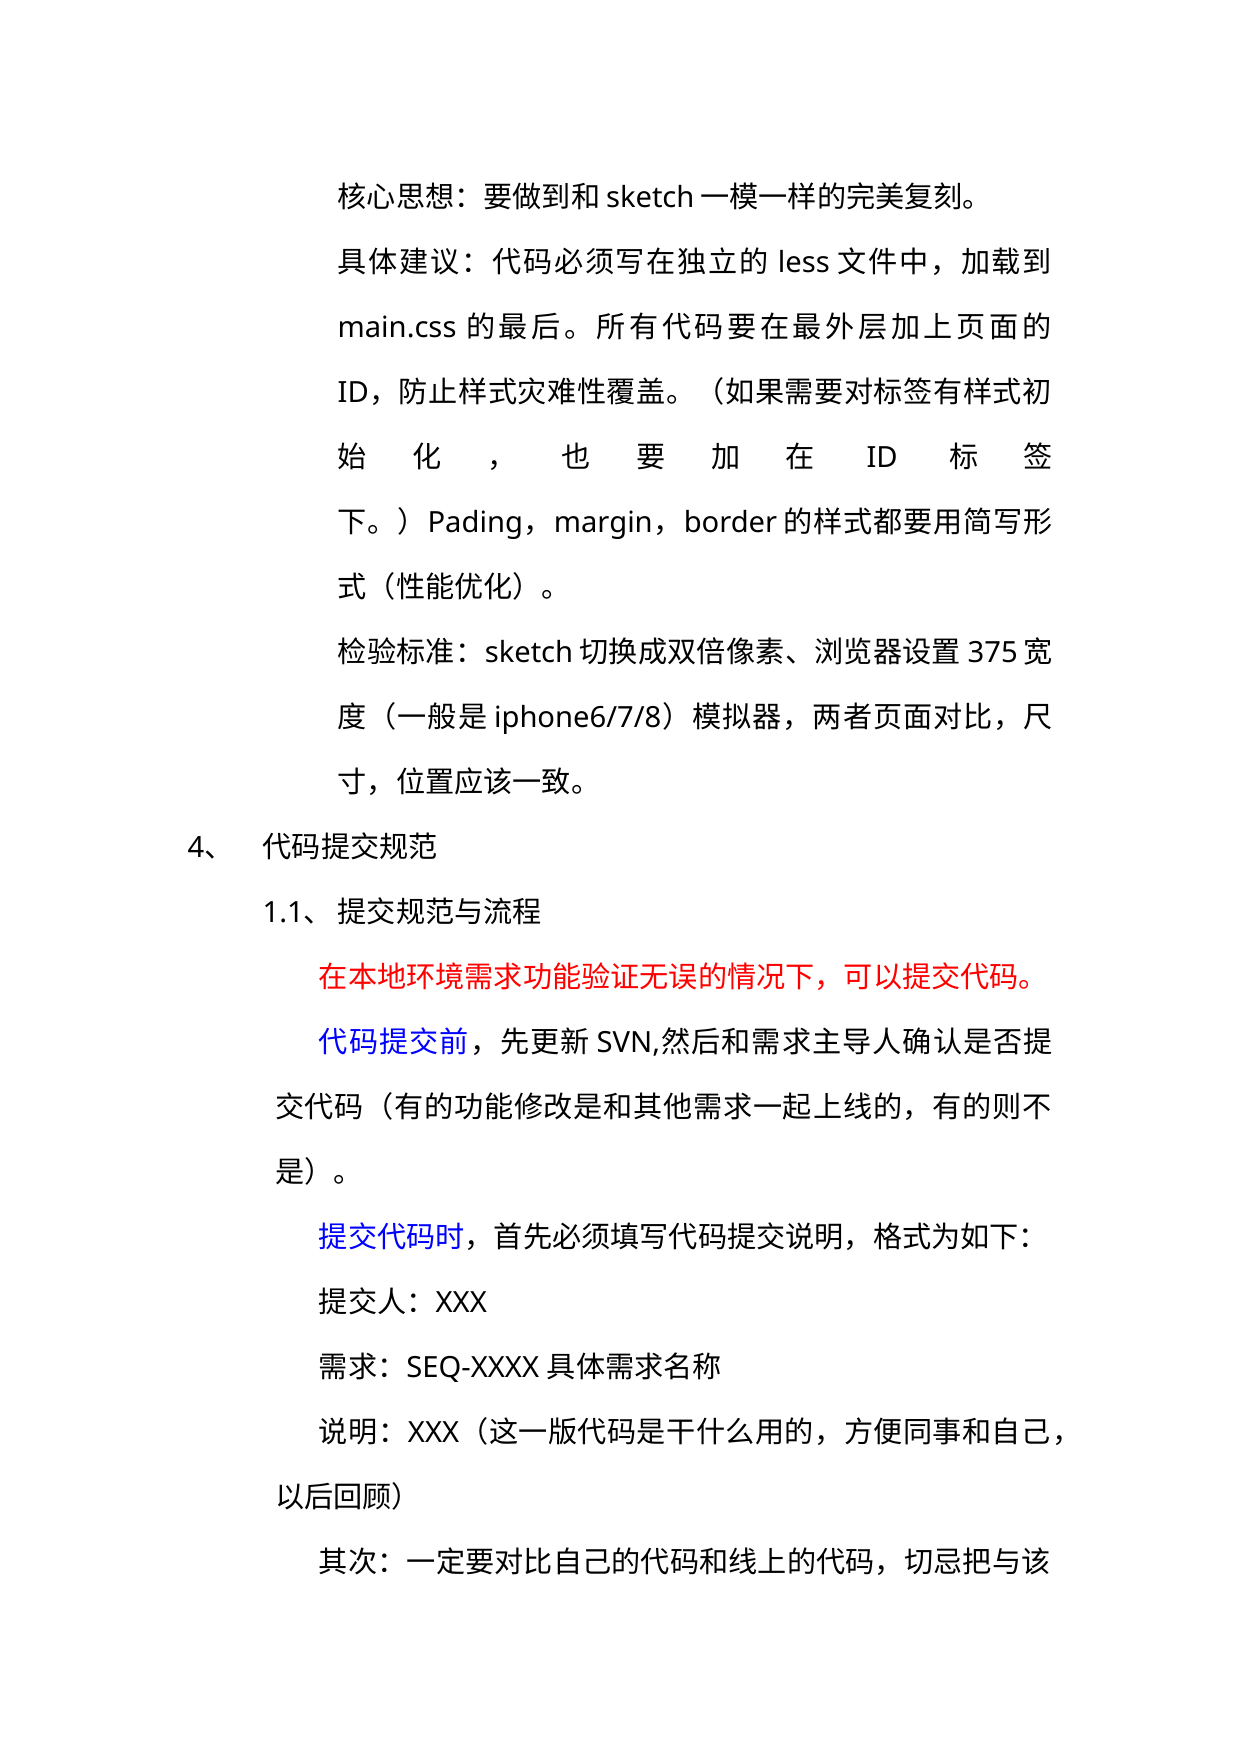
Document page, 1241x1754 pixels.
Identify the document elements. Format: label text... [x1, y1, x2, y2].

list 核心思想：要做到和sketch一模一样的完美复刻。 [337, 162, 1053, 227]
list 提交规范与流程 [262, 877, 1053, 942]
list 检验标准：sketch切换成双倍像素、浏览器设置375宽度（一般是iphone6/7/8）模拟器，两者页面对比，尺寸，位置应该一致。 [337, 617, 1053, 812]
list 代码提交规范 [187, 812, 1053, 877]
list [275, 1527, 1053, 1592]
list 需求：SEQ-XXXX 具体需求名称 [275, 1332, 1053, 1397]
list 具体建议：代码必须写在独立的less文件中，加载到main.css的最后。所有代码要在最外层加上页面的ID，防止样式灾难性覆盖。（如果需要对标签有样式初始化，也要加在ID标签下。）Pading，margin，border的样式都要用简写形式（性能优化）。 [337, 227, 1053, 617]
list 提交代码时，首先必须填写代码提交说明，格式为如下： [275, 1202, 1053, 1267]
list 代码提交前，先更新SVN,然后和需求主导人确认是否提交代码（有的功能修改是和其他需求一起上线的，有的则不是）。 [275, 1007, 1053, 1202]
list 在本地环境需求功能验证无误的情况下，可以提交代码。 [275, 942, 1053, 1007]
list 说明：XXX（这一版代码是干什么用的，方便同事和自己，以后回顾） [275, 1397, 1053, 1527]
list 提交人：XXX [275, 1267, 1053, 1332]
